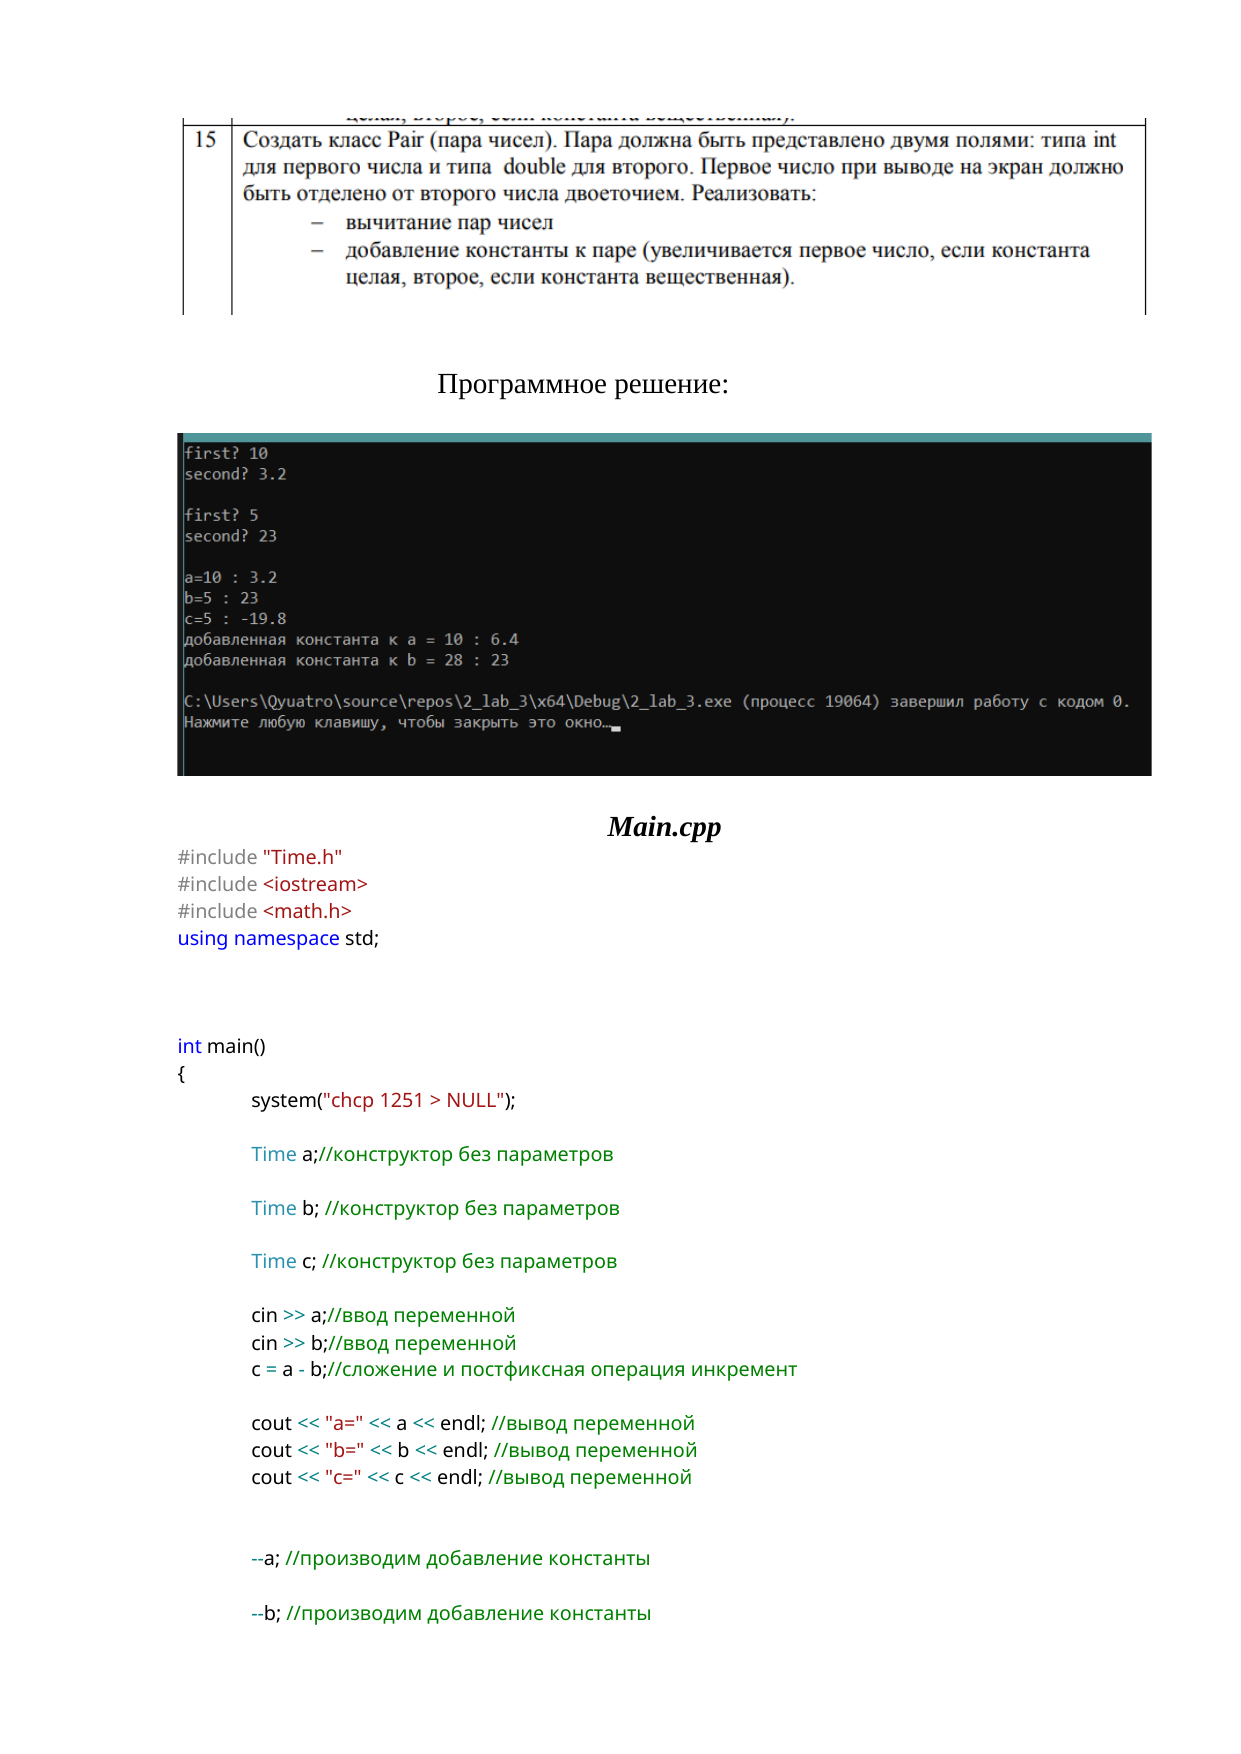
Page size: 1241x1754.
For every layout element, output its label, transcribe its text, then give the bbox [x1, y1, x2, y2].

text #include "Time.h" [177, 843, 1152, 870]
text { [177, 1059, 1152, 1086]
text Time b; //конструктор без параметров [177, 1194, 1152, 1221]
text system("chcp 1251 > NULL"); [177, 1086, 1152, 1113]
text Time c; //конструктор без параметров [177, 1248, 1152, 1275]
picture [177, 433, 1152, 776]
text Time a;//конструктор без параметров [177, 1140, 1152, 1167]
text cout << "a=" << a << endl; //вывод переменной [177, 1410, 1152, 1437]
text c = a - b;//сложение и постфиксная операция инкремент [177, 1356, 1152, 1383]
text #include <math.h> [177, 897, 1152, 924]
text Программное решение: [15, 367, 1152, 400]
text Main.cpp [177, 809, 1152, 843]
text cin >> a;//ввод переменной [177, 1302, 1152, 1329]
text cout << "c=" << c << endl; //вывод переменной [177, 1464, 1152, 1491]
text --a; //производим добавление константы [177, 1544, 1152, 1572]
text cin >> b;//ввод переменной [177, 1329, 1152, 1356]
text --b; //производим добавление константы [177, 1599, 1152, 1627]
text int main() [177, 1032, 1152, 1059]
text #include <iostream> [177, 870, 1152, 897]
picture [177, 118, 1152, 315]
text using namespace std; [177, 924, 1152, 951]
text cout << "b=" << b << endl; //вывод переменной [177, 1437, 1152, 1464]
